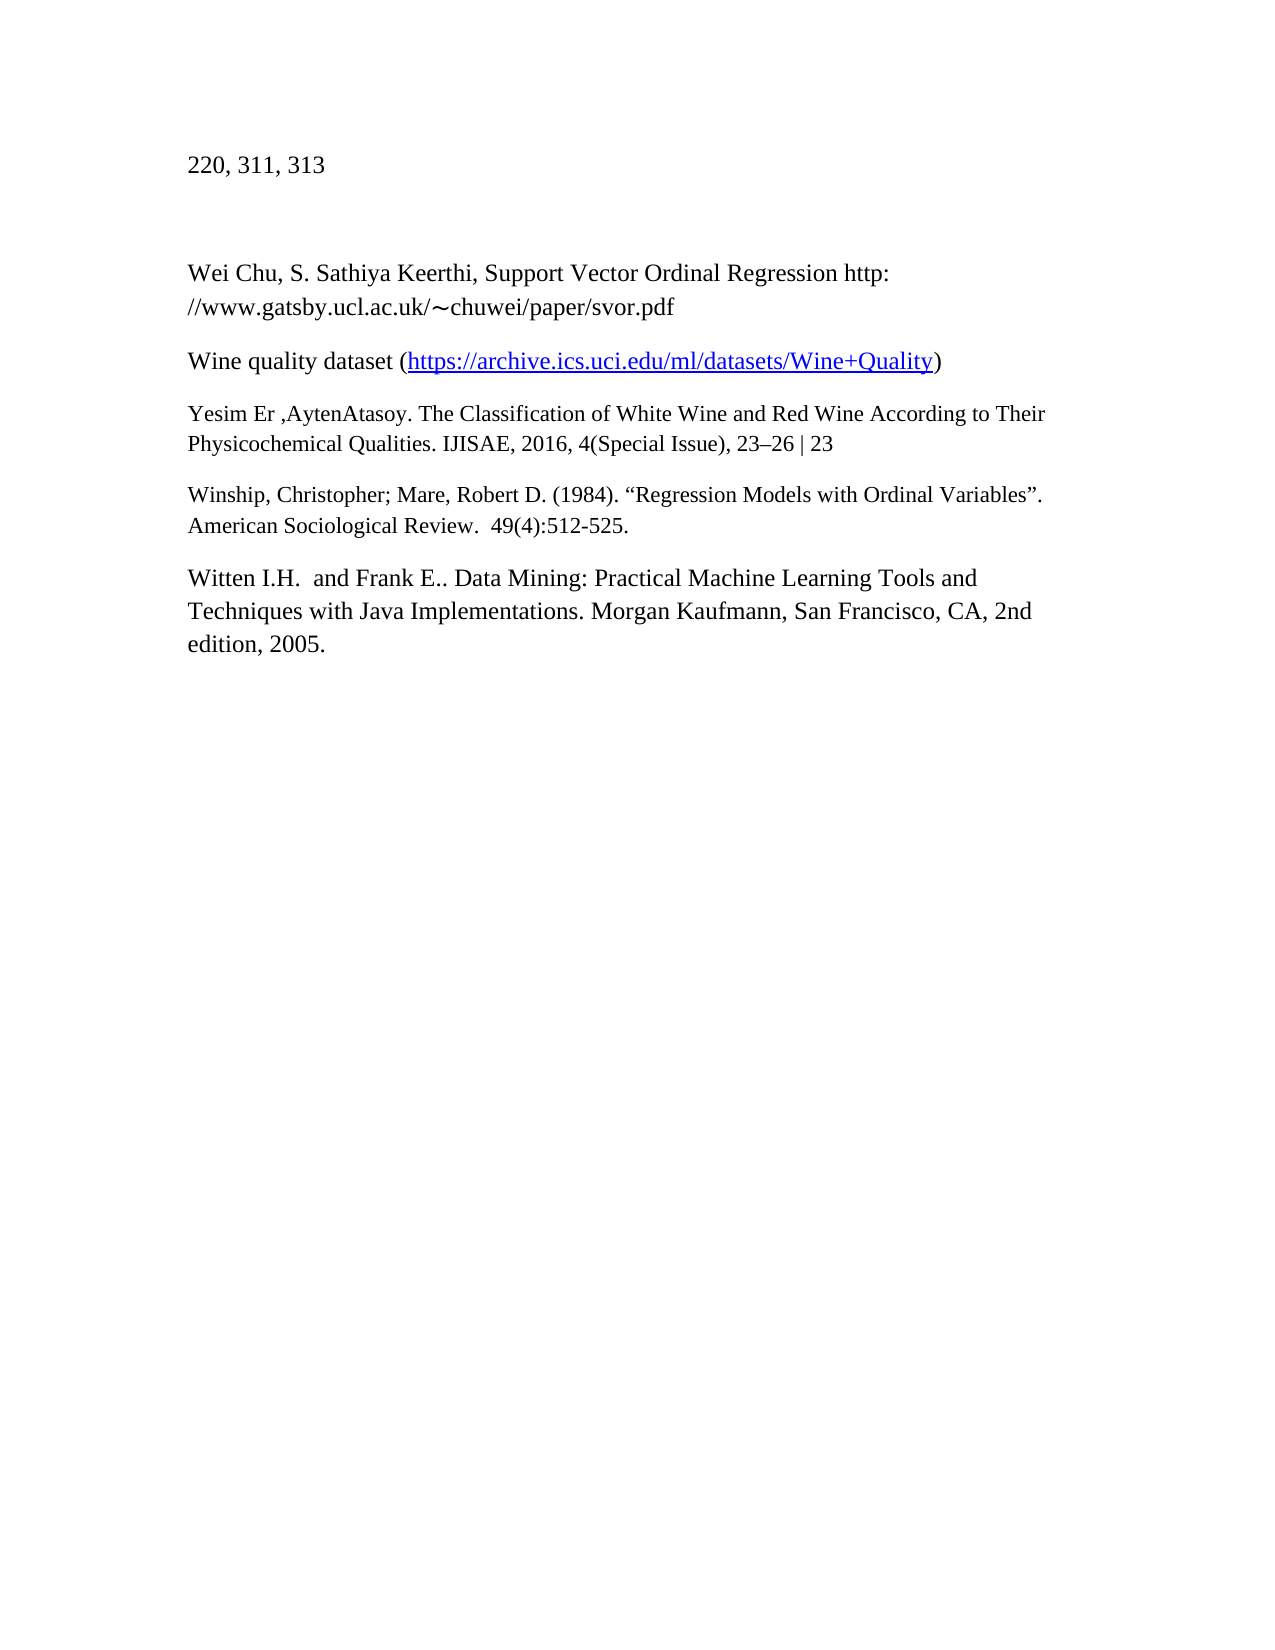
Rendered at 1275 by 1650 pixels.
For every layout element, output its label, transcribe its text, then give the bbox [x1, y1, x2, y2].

text Witten I.H. and Frank E.. Data Mining: Practical Machine Learning Tools and Techniques with Java Implementations. Morgan Kaufmann, San Francisco, CA, 2nd edition, 2005. [187, 563, 1087, 658]
text Yesim Er ,AytenAtasoy. The Classification of White Wine and Red Wine According to Their Physicochemical Qualities. IJISAE, 2016, 4(Special Issue), 23–26 | 23 [187, 400, 1087, 457]
text Winship, Christopher; Mare, Robert D. (1984). “Regression Models with Ordinal Variables”. American Sociological Review. 49(4):512-525. [187, 482, 1087, 538]
text Wine quality dataset (https://archive.ics.uci.edu/ml/datasets/Wine+Quality) [187, 346, 1087, 375]
text Wei Chu, S. Sathiya Keerthi, Support Vector Ordinal Regression http: //www.gatsby.ucl.ac.uk/∼chuwei/paper/svor.pdf [187, 258, 1087, 321]
text 220, 311, 313 [187, 150, 1087, 179]
